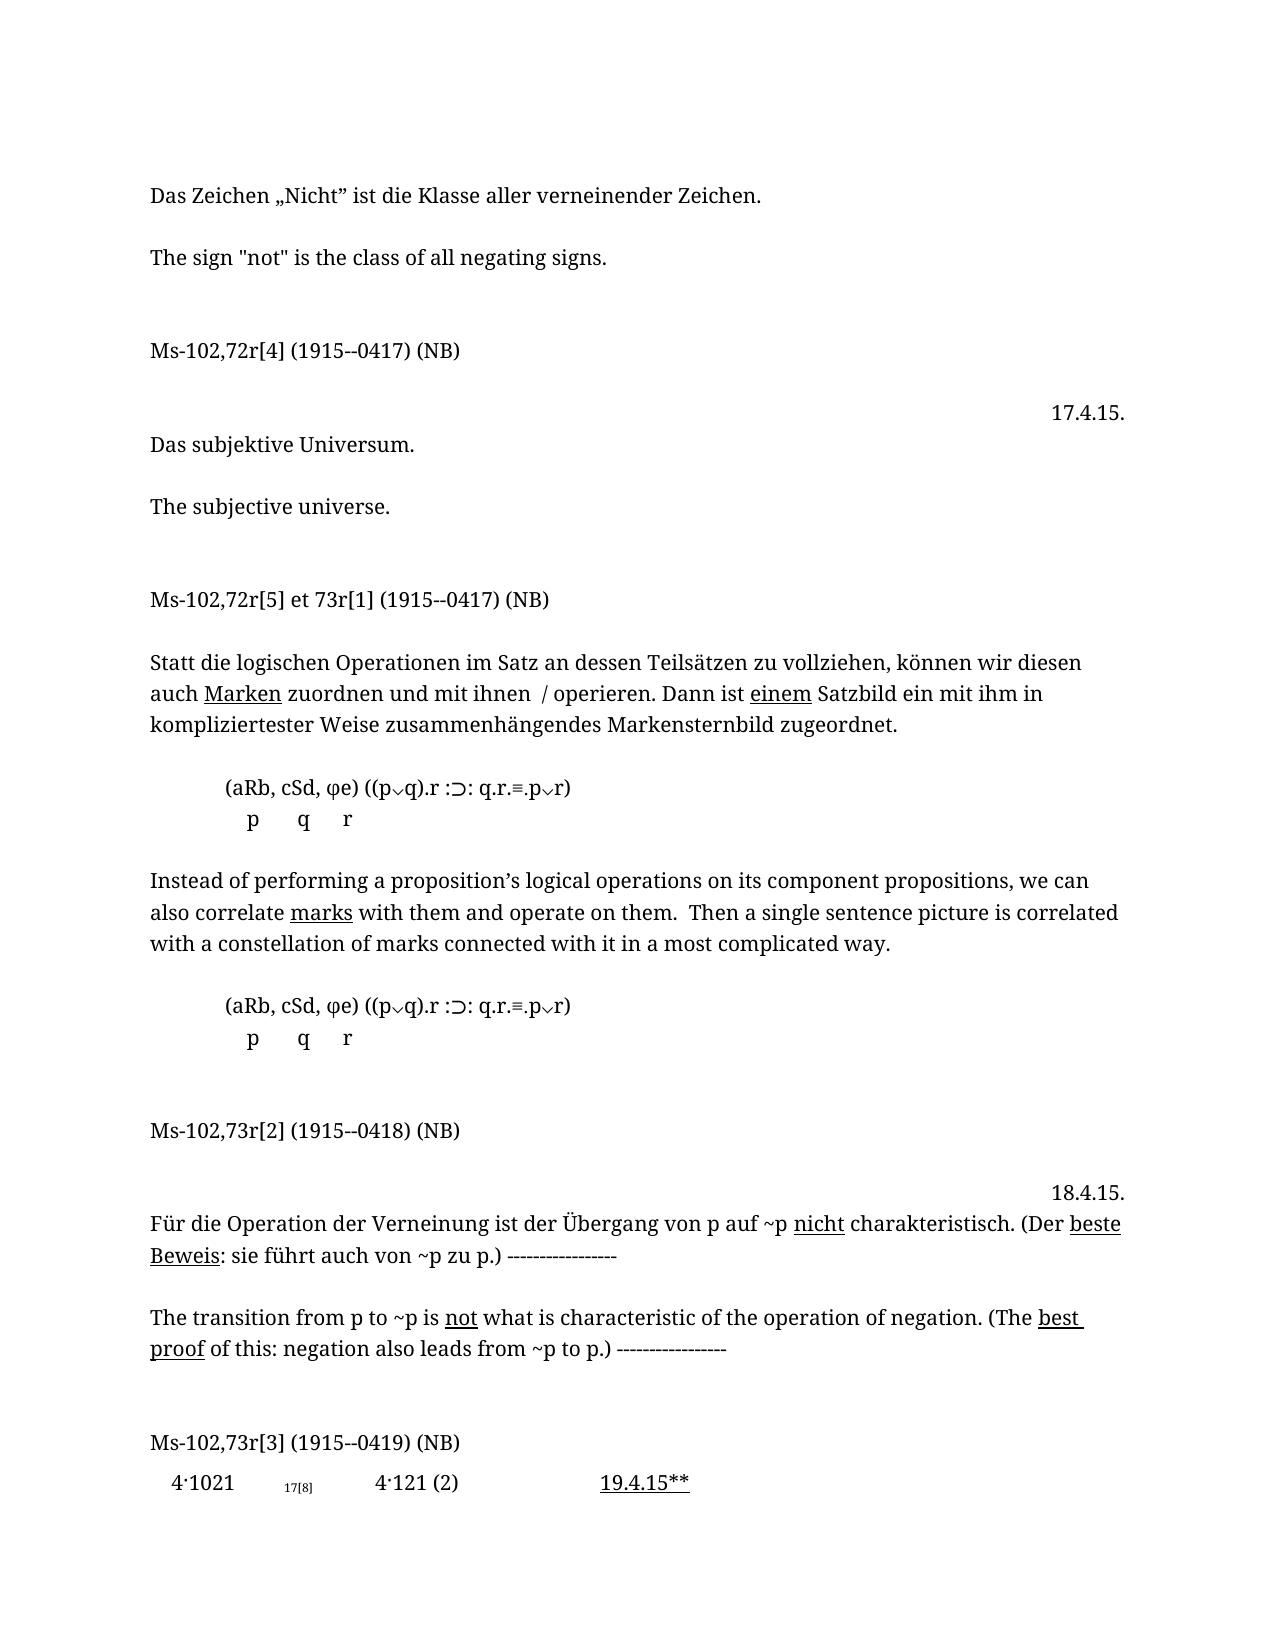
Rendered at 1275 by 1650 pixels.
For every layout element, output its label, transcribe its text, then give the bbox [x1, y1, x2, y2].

text p q r [150, 1023, 1125, 1051]
text Das subjektive Universum. [150, 430, 1125, 458]
text Ms-102,72r[5] et 73r[1] (1915--0417) (NB) [150, 586, 1125, 614]
text The transition from p to ~p is not what is characteristic of the operation of negation. (The best proof of this: negation also leads from ~p to p.) ----------------- [150, 1303, 1125, 1363]
text The subjective universe. [150, 492, 1125, 521]
text Ms-102,73r[2] (1915--0418) (NB) [150, 1116, 1125, 1145]
text 18.4.15. [150, 1178, 1125, 1207]
text Das Zeichen „Nicht” ist die Klasse aller verneinender Zeichen. [150, 181, 1125, 209]
text 4·1021 17[8] 4·121 (2) 19.4.15** [166, 1468, 1125, 1496]
text (aRb, cSd, φe) ((p⌵q).r :⊃: q.r.≡.p⌵r) [150, 991, 1125, 1020]
text 17.4.15. [150, 398, 1125, 427]
text (aRb, cSd, φe) ((p⌵q).r :⊃: q.r.≡.p⌵r) [150, 773, 1125, 801]
text Ms-102,72r[4] (1915--0417) (NB) [150, 337, 1125, 365]
text p q r [150, 804, 1125, 832]
text Ms-102,73r[3] (1915--0419) (NB) [150, 1428, 1125, 1456]
text Statt die logischen Operationen im Satz an dessen Teilsätzen zu vollziehen, können wir diesen auch Marken zuordnen und mit ihnen / operieren. Dann ist einem Satzbild ein mit ihm in kompliziertester Weise zusammenhängendes Markensternbild zugeordnet. [150, 648, 1125, 738]
text Für die Operation der Verneinung ist der Übergang von p auf ~p nicht charakteristisch. (Der beste Beweis: sie führt auch von ~p zu p.) ----------------- [150, 1209, 1125, 1269]
text The sign "not" is the class of all negating signs. [150, 243, 1125, 272]
text Instead of performing a proposition’s logical operations on its component propositions, we can also correlate marks with them and operate on them. Then a single sentence picture is correlated with a constellation of marks connected with it in a most complicated way. [150, 866, 1125, 957]
